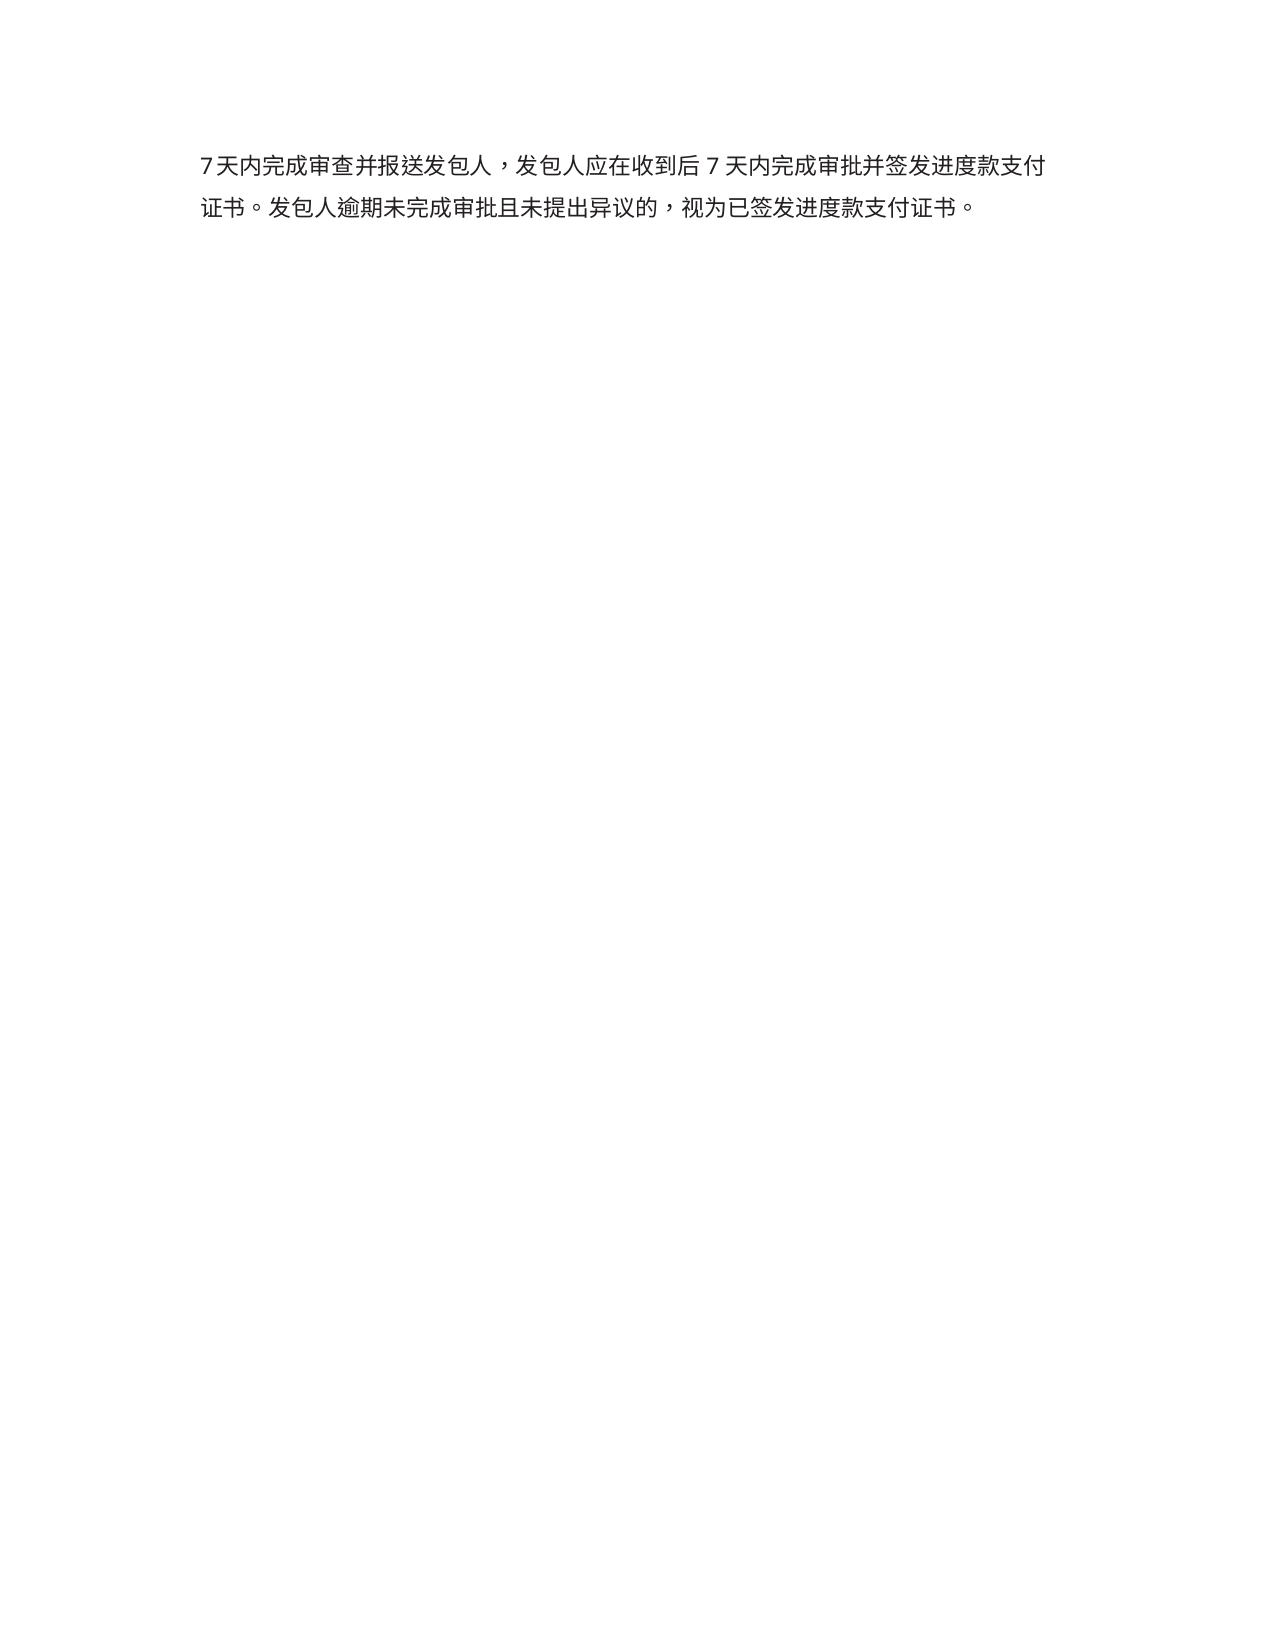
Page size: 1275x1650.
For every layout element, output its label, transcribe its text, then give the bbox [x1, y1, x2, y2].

text 7 天内完成审查并报送发包人，发包人应在收到后 7 天内完成审批并签发进度款支付证书。发包人逾期未完成审批且未提出异议的，视为已签发进度款支付证书。 [200, 150, 1068, 223]
